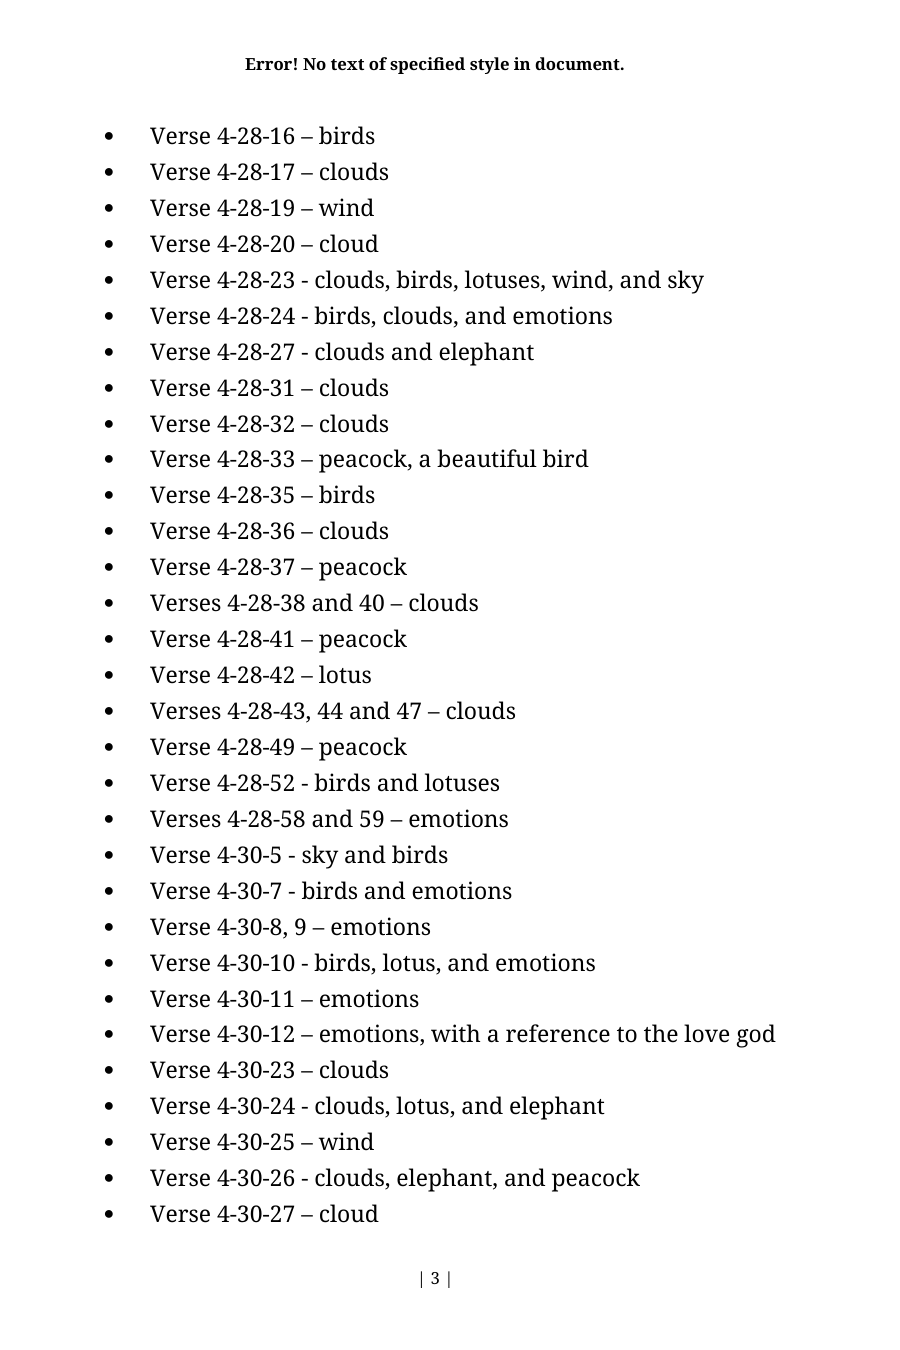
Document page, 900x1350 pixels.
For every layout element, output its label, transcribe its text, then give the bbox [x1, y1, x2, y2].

list Verses 4-28-43, 44 and 47 – clouds [75, 695, 795, 726]
list Verse 4-30-25 – wind [75, 1126, 795, 1157]
list Verses 4-28-38 and 40 – clouds [75, 587, 795, 618]
list Verse 4-28-19 – wind [75, 192, 795, 223]
list Verse 4-28-24 - birds, clouds, and emotions [75, 300, 795, 331]
list Verse 4-30-27 – cloud [75, 1198, 795, 1229]
list Verse 4-30-8, 9 – emotions [75, 911, 795, 942]
list Verse 4-30-11 – emotions [75, 982, 795, 1014]
list Verse 4-28-31 – clouds [75, 372, 795, 403]
list Verse 4-28-33 – peacock, a beautiful bird [75, 443, 795, 475]
list Verse 4-28-35 – birds [75, 479, 795, 511]
list Verse 4-30-10 - birds, lotus, and emotions [75, 947, 795, 978]
list Verse 4-28-17 – clouds [75, 156, 795, 187]
list Verse 4-30-12 – emotions, with a reference to the love god [75, 1018, 795, 1050]
list Verse 4-28-27 - clouds and elephant [75, 336, 795, 367]
list Verse 4-28-16 – birds [75, 120, 795, 151]
list Verse 4-28-37 – peacock [75, 551, 795, 582]
list Verse 4-28-32 – clouds [75, 407, 795, 439]
list Verses 4-28-58 and 59 – emotions [75, 803, 795, 834]
list Verse 4-28-49 – peacock [75, 731, 795, 762]
list Verse 4-30-5 - sky and birds [75, 839, 795, 870]
list Verse 4-30-24 - clouds, lotus, and elephant [75, 1090, 795, 1122]
list Verse 4-28-20 – cloud [75, 228, 795, 259]
list Verse 4-28-52 - birds and lotuses [75, 767, 795, 798]
list Verse 4-28-36 – clouds [75, 515, 795, 547]
list Verse 4-30-23 – clouds [75, 1054, 795, 1086]
list Verse 4-28-42 – lotus [75, 659, 795, 690]
list Verse 4-30-7 - birds and emotions [75, 875, 795, 906]
list Verse 4-30-26 - clouds, elephant, and peacock [75, 1162, 795, 1193]
list Verse 4-28-23 - clouds, birds, lotuses, wind, and sky [75, 264, 795, 295]
list Verse 4-28-41 – peacock [75, 623, 795, 654]
